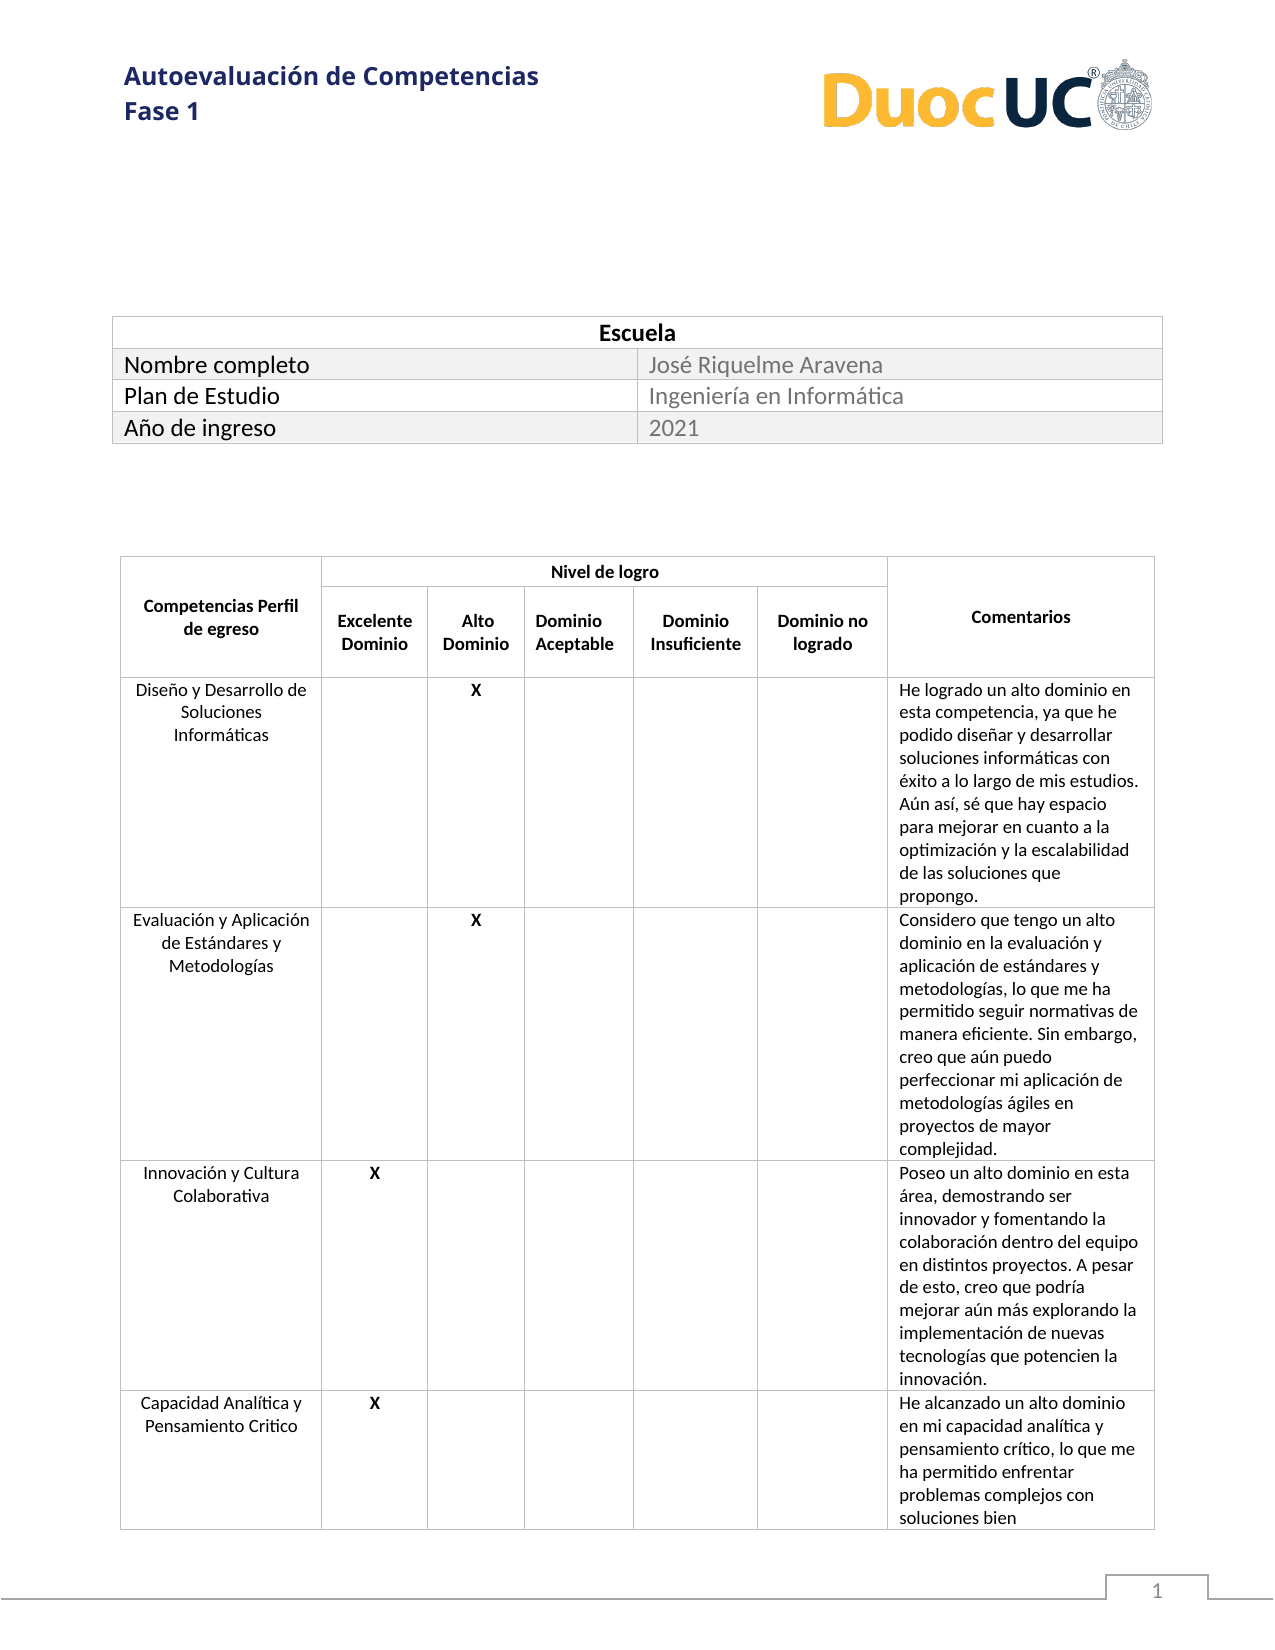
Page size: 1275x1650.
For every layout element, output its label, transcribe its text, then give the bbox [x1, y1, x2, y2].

table_cell Considero que tengo un alto dominio en la evaluación y aplicación de estándares y metodologías, lo que me ha permitido seguir normativas de manera eficiente. Sin embargo, creo que aún puedo perfeccionar mi aplicación de metodologías ágiles en proyectos de mayor complejidad. [888, 908, 1154, 1160]
table_cell [758, 908, 887, 1160]
table_cell X [428, 678, 524, 907]
table_cell Nombre completo [113, 349, 637, 379]
table_cell [758, 1391, 887, 1529]
table_cell Diseño y Desarrollo de Soluciones Informáticas [121, 678, 321, 907]
table_header Competencias Perfil de egreso [121, 557, 321, 677]
table_cell X [322, 1161, 427, 1390]
table_cell Ingeniería en Informática [638, 380, 1162, 411]
table_cell Innovación y Cultura Colaborativa [121, 1161, 321, 1390]
table_cell José Riquelme Aravena [638, 349, 1162, 379]
table_cell [428, 1161, 524, 1390]
table_cell X [428, 908, 524, 1160]
table_header Escuela [113, 317, 1162, 348]
table_header Comentarios [888, 557, 1154, 677]
table_cell [634, 908, 757, 1160]
table_cell [525, 908, 633, 1160]
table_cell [121, 1391, 321, 1529]
table_cell Dominio Aceptable [525, 587, 633, 677]
table_cell [525, 1161, 633, 1390]
table_cell Plan de Estudio [113, 380, 637, 411]
table_cell [758, 678, 887, 907]
table_cell [634, 1391, 757, 1529]
table_cell [758, 1161, 887, 1390]
table_cell He logrado un alto dominio en esta competencia, ya que he podido diseñar y desarrollar soluciones informáticas con éxito a lo largo de mis estudios. Aún así, sé que hay espacio para mejorar en cuanto a la optimización y la escalabilidad de las soluciones que propongo. [888, 678, 1154, 907]
table_cell Evaluación y Aplicación de Estándares y Metodologías [121, 908, 321, 1160]
table_cell [525, 678, 633, 907]
table_cell Dominio Insuficiente [634, 587, 757, 677]
table_cell [428, 1391, 524, 1529]
table_cell 2021 [638, 412, 1162, 442]
table_cell Dominio no logrado [758, 587, 887, 677]
table_cell [322, 908, 427, 1160]
table_cell [634, 1161, 757, 1390]
table_cell [634, 678, 757, 907]
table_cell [888, 1391, 1154, 1529]
table_cell Poseo un alto dominio en esta área, demostrando ser innovador y fomentando la colaboración dentro del equipo en distintos proyectos. A pesar de esto, creo que podría mejorar aún más explorando la implementación de nuevas tecnologías que potencien la innovación. [888, 1161, 1154, 1390]
table_cell X [322, 1391, 427, 1529]
picture [824, 59, 1152, 130]
table_cell [525, 1391, 633, 1529]
table_header Nivel de logro [322, 557, 887, 586]
table_cell Excelente Dominio [322, 587, 427, 677]
table_cell [322, 678, 427, 907]
table_cell Alto Dominio [428, 587, 524, 677]
table_cell Año de ingreso [113, 412, 637, 442]
